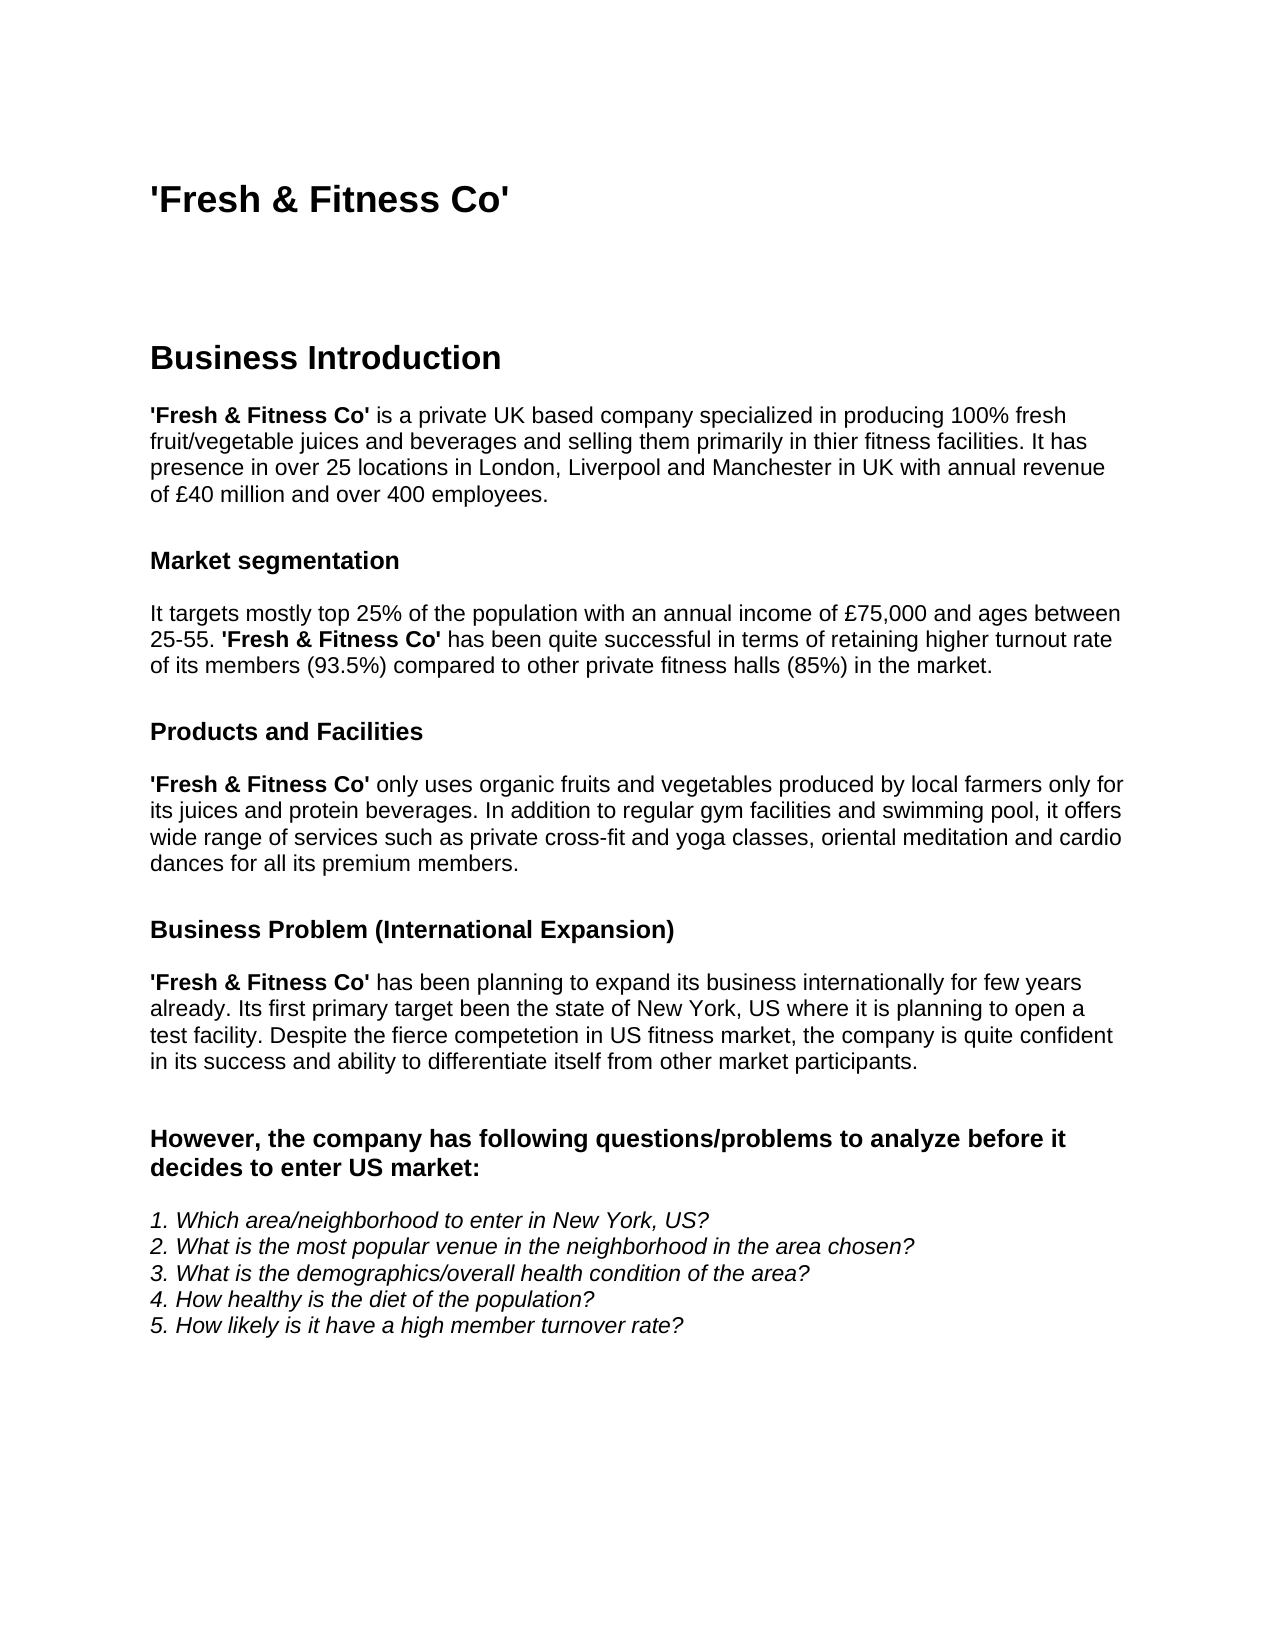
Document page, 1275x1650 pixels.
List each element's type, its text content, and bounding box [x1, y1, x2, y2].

text 'Fresh & Fitness Co' only uses organic fruits and vegetables produced by local farmers only for its juices and protein beverages. In addition to regular gym facilities and swimming pool, it offers wide range of services such as private cross-fit and yoga classes, oriental meditation and cardio dances for all its premium members. [150, 771, 1125, 877]
text Business Problem (International Expansion) [150, 915, 1125, 944]
text 'Fresh & Fitness Co' [150, 177, 1125, 220]
text 'Fresh & Fitness Co' is a private UK based company specialized in producing 100% fresh fruit/vegetable juices and beverages and selling them primarily in thier fitness facilities. It has presence in over 25 locations in London, Liverpool and Manchester in UK with annual revenue of £40 million and over 400 employees. [150, 402, 1125, 507]
text 1. Which area/neighborhood to enter in New York, US? 2. What is the most popular venue in the neighborhood in the area chosen? 3. What is the demographics/overall health condition of the area? 4. How healthy is the diet of the population? 5. How likely is it have a high member turnover rate? [150, 1207, 1125, 1339]
text 'Fresh & Fitness Co' has been planning to expand its business internationally for few years already. Its first primary target been the state of New York, US where it is planning to open a test facility. Despite the fierce competetion in US fitness market, the company is quite confident in its success and ability to differentiate itself from other market participants. [150, 969, 1125, 1074]
text Products and Facilities [150, 717, 1125, 746]
text Business Introduction [150, 338, 1125, 377]
text It targets mostly top 25% of the population with an annual income of £75,000 and ages between 25-55. 'Fresh & Fitness Co' has been quite successful in terms of retaining higher turnout rate of its members (93.5%) compared to other private fitness halls (85%) in the market. [150, 599, 1125, 679]
text However, the company has following questions/problems to analyze before it decides to enter US market: [150, 1124, 1125, 1182]
text Market segmentation [150, 546, 1125, 574]
